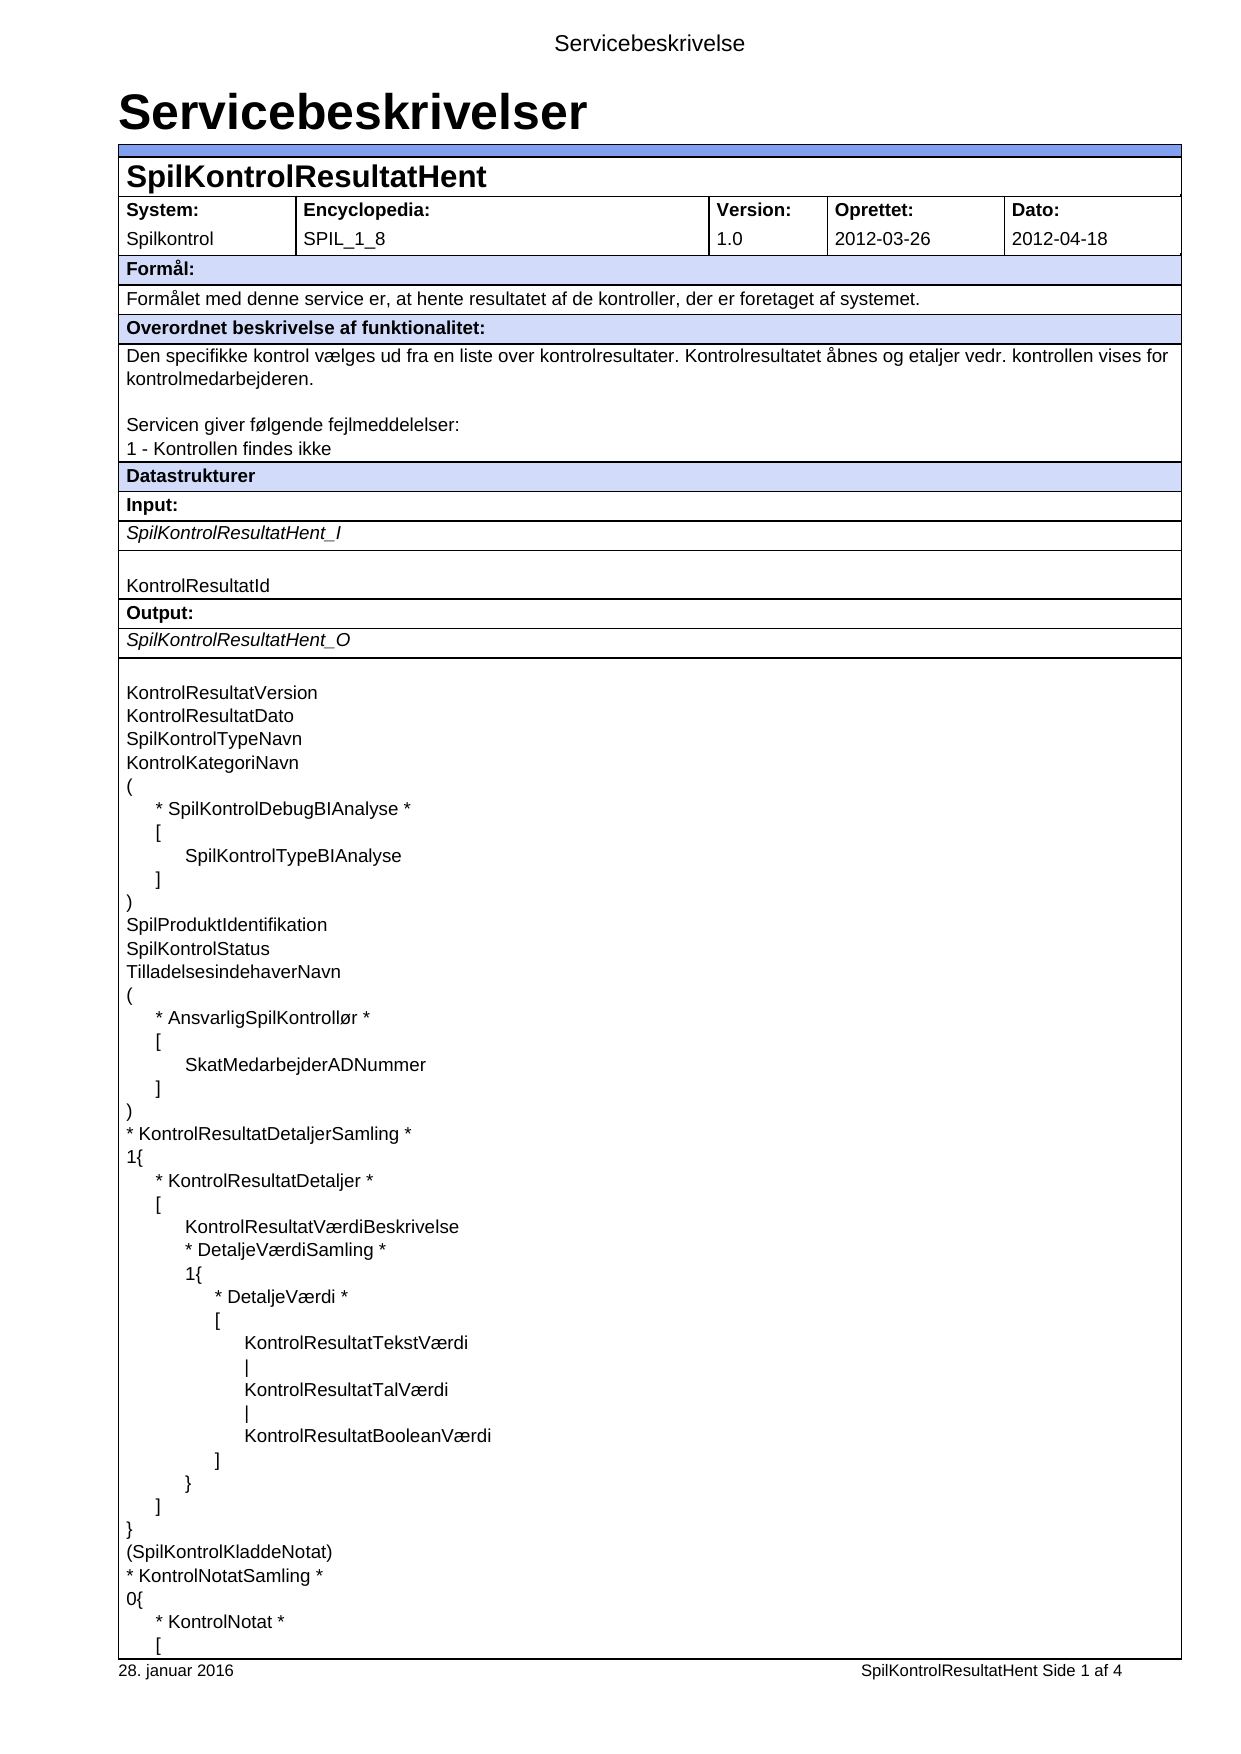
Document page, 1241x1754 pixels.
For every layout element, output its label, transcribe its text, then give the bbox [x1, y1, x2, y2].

table_cell System: [119, 197, 295, 225]
table_cell 2012-03-26 [828, 225, 1004, 254]
table_cell Formål: [119, 256, 1181, 284]
table_cell Formålet med denne service er, at hente resultatet af de kontroller, der er foretaget af systemet. [119, 286, 1181, 313]
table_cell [119, 659, 1181, 1658]
table_header [119, 145, 1181, 156]
table_cell Version: [710, 197, 827, 225]
table_cell 1.0 [710, 225, 827, 254]
table_cell Dato: [1005, 197, 1181, 225]
table_cell 2012-04-18 [1005, 225, 1181, 254]
table_cell KontrolResultatId [119, 551, 1181, 598]
table_cell Den specifikke kontrol vælges ud fra en liste over kontrolresultater. Kontrolresultatet åbnes og etaljer vedr. kontrollen vises for kontrolmedarbejderen. Servicen giver følgende fejlmeddelelser: 1 - Kontrollen findes ikke [119, 345, 1181, 461]
table_cell Overordnet beskrivelse af funktionalitet: [119, 315, 1181, 343]
text Servicebeskrivelser [118, 82, 1181, 140]
table_cell SpilKontrolResultatHent [119, 158, 1181, 196]
table_cell Oprettet: [828, 197, 1004, 225]
table_cell SPIL_1_8 [297, 225, 708, 254]
table_cell Spilkontrol [119, 225, 295, 254]
table_cell Input: [119, 492, 1181, 520]
table_cell Output: [119, 600, 1181, 627]
table_cell Encyclopedia: [297, 197, 708, 225]
table_cell SpilKontrolResultatHent_I [119, 522, 1181, 549]
table_cell Datastrukturer [119, 463, 1181, 491]
table_cell SpilKontrolResultatHent_O [119, 629, 1181, 657]
